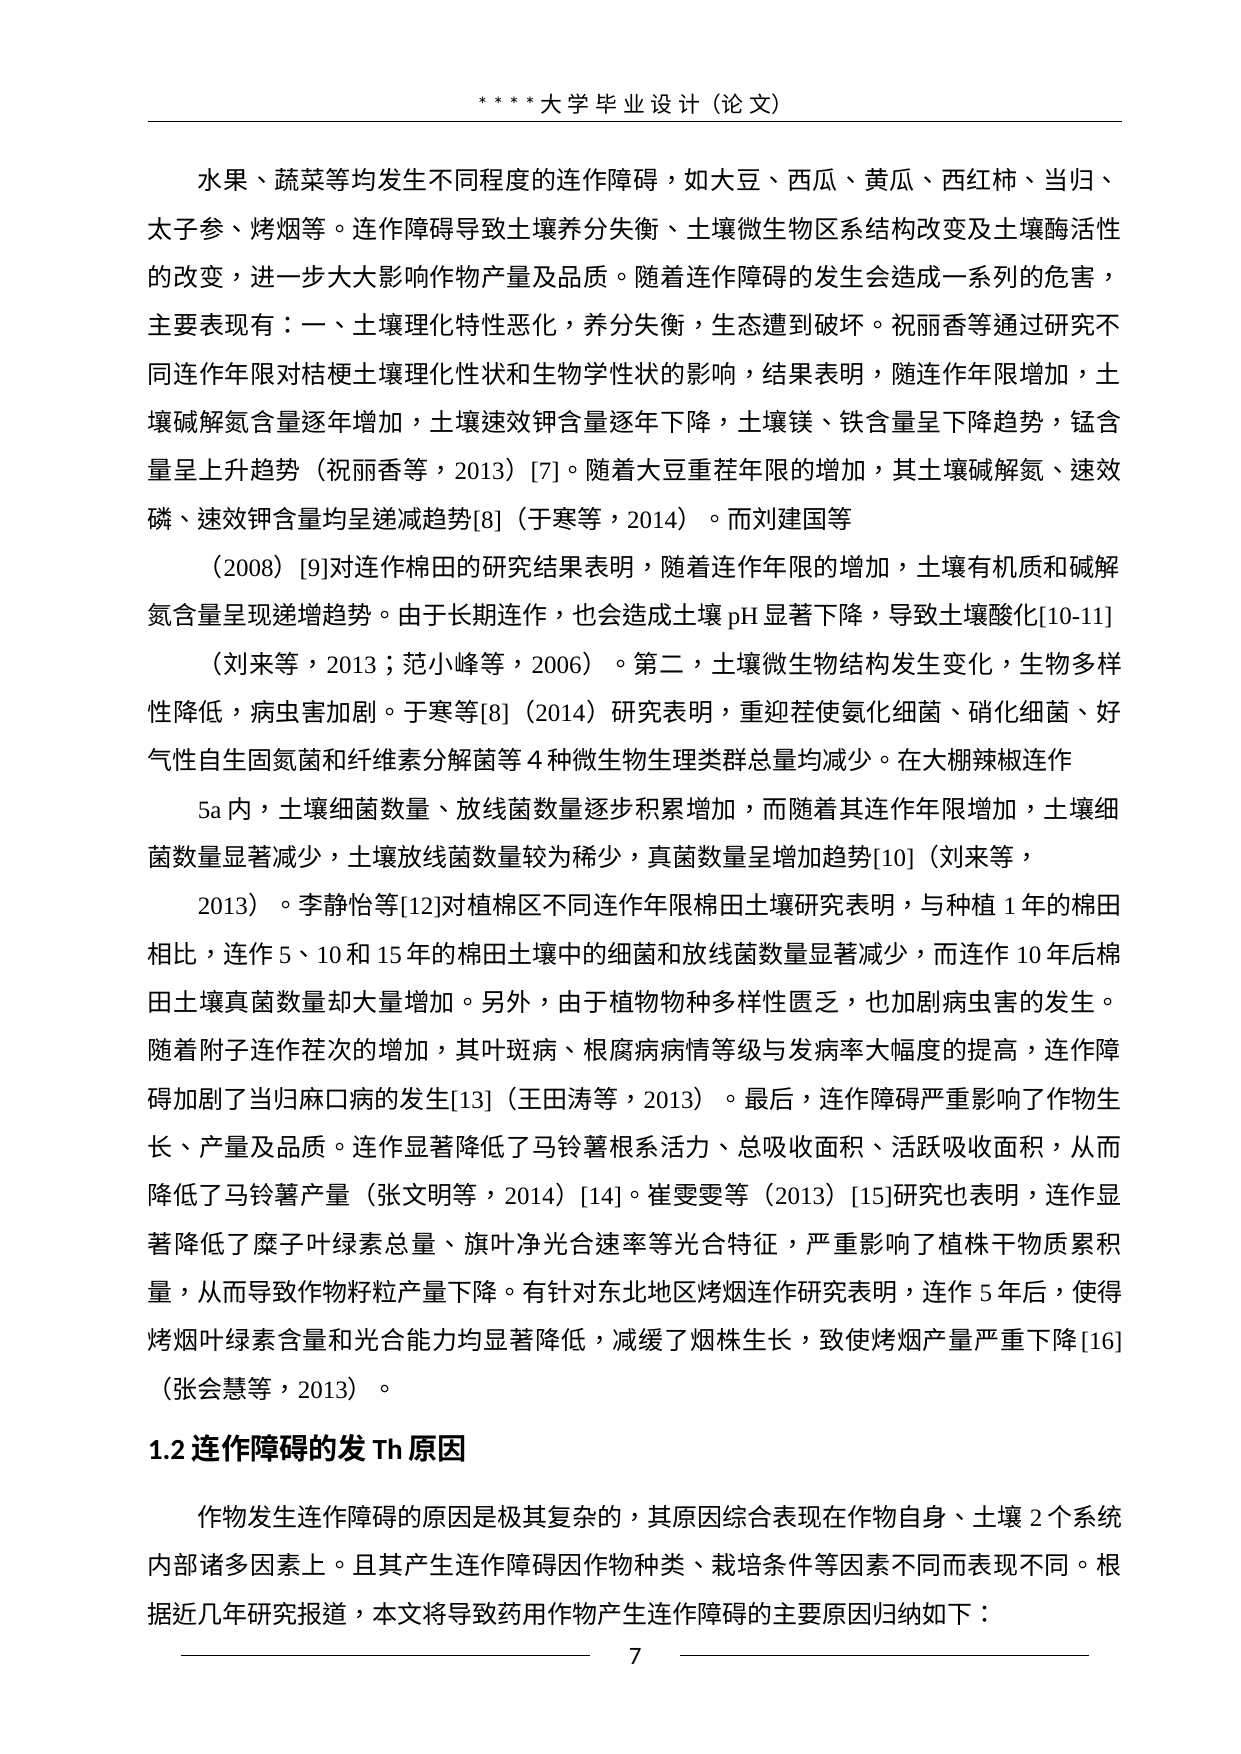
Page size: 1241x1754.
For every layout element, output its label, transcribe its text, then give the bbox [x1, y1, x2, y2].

text 水果、蔬菜等均发生不同程度的连作障碍，如大豆、西瓜、黄瓜、西红柿、当归、太子参、烤烟等。连作障碍导致土壤养分失衡、土壤微生物区系结构改变及土壤酶活性的改变，进一步大大影响作物产量及品质。随着连作障碍的发生会造成一系列的危害，主要表现有：一、土壤理化特性恶化，养分失衡，生态遭到破坏。祝丽香等通过研究不同连作年限对桔梗土壤理化性状和生物学性状的影响，结果表明，随连作年限增加，土壤碱解氮含量逐年增加，土壤速效钾含量逐年下降，土壤镁、铁含量呈下降趋势，锰含量呈上升趋势（祝丽香等，2013）[7]。随着大豆重茬年限的增加，其土壤碱解氮、速效磷、速效钾含量均呈递减趋势[8]（于寒等，2014）。而刘建国等 [148, 148, 1122, 534]
subtitle 1.2 连作障碍的发Th原因 [148, 1428, 1122, 1468]
text 作物发生连作障碍的原因是极其复杂的，其原因综合表现在作物自身、土壤2个系统内部诸多因素上。且其产生连作障碍因作物种类、栽培条件等因素不同而表现不同。根据近几年研究报道，本文将导致药用作物产生连作障碍的主要原因归纳如下： [148, 1484, 1122, 1629]
text （2008）[9]对连作棉田的研究结果表明，随着连作年限的增加，土壤有机质和碱解氮含量呈现递增趋势。由于长期连作，也会造成土壤pH显著下降，导致土壤酸化[10-11] [148, 534, 1122, 631]
text 5a内，土壤细菌数量、放线菌数量逐步积累增加，而随着其连作年限增加，土壤细菌数量显著减少，土壤放线菌数量较为稀少，真菌数量呈增加趋势[10]（刘来等， [148, 776, 1122, 873]
text （刘来等，2013；范小峰等，2006）。第二，土壤微生物结构发生变化，生物多样性降低，病虫害加剧。于寒等[8]（2014）研究表明，重迎茬使氨化细菌、硝化细菌、好气性自生固氮菌和纤维素分解菌等４种微生物生理类群总量均减少。在大棚辣椒连作 [148, 631, 1122, 776]
text 2013）。李静怡等[12]对植棉区不同连作年限棉田土壤研究表明，与种植1年的棉田相比，连作5、10和15年的棉田土壤中的细菌和放线菌数量显著减少，而连作10年后棉田土壤真菌数量却大量增加。另外，由于植物物种多样性匮乏，也加剧病虫害的发生。随着附子连作茬次的增加，其叶斑病、根腐病病情等级与发病率大幅度的提高，连作障碍加剧了当归麻口病的发生[13]（王田涛等，2013）。最后，连作障碍严重影响了作物生长、产量及品质。连作显著降低了马铃薯根系活力、总吸收面积、活跃吸收面积，从而降低了马铃薯产量（张文明等，2014）[14]。崔雯雯等（2013）[15]研究也表明，连作显著降低了糜子叶绿素总量、旗叶净光合速率等光合特征，严重影响了植株干物质累积量，从而导致作物籽粒产量下降。有针对东北地区烤烟连作研究表明，连作5年后，使得烤烟叶绿素含量和光合能力均显著降低，减缓了烟株生长，致使烤烟产量严重下降[16]（张会慧等，2013）。 [148, 873, 1122, 1404]
